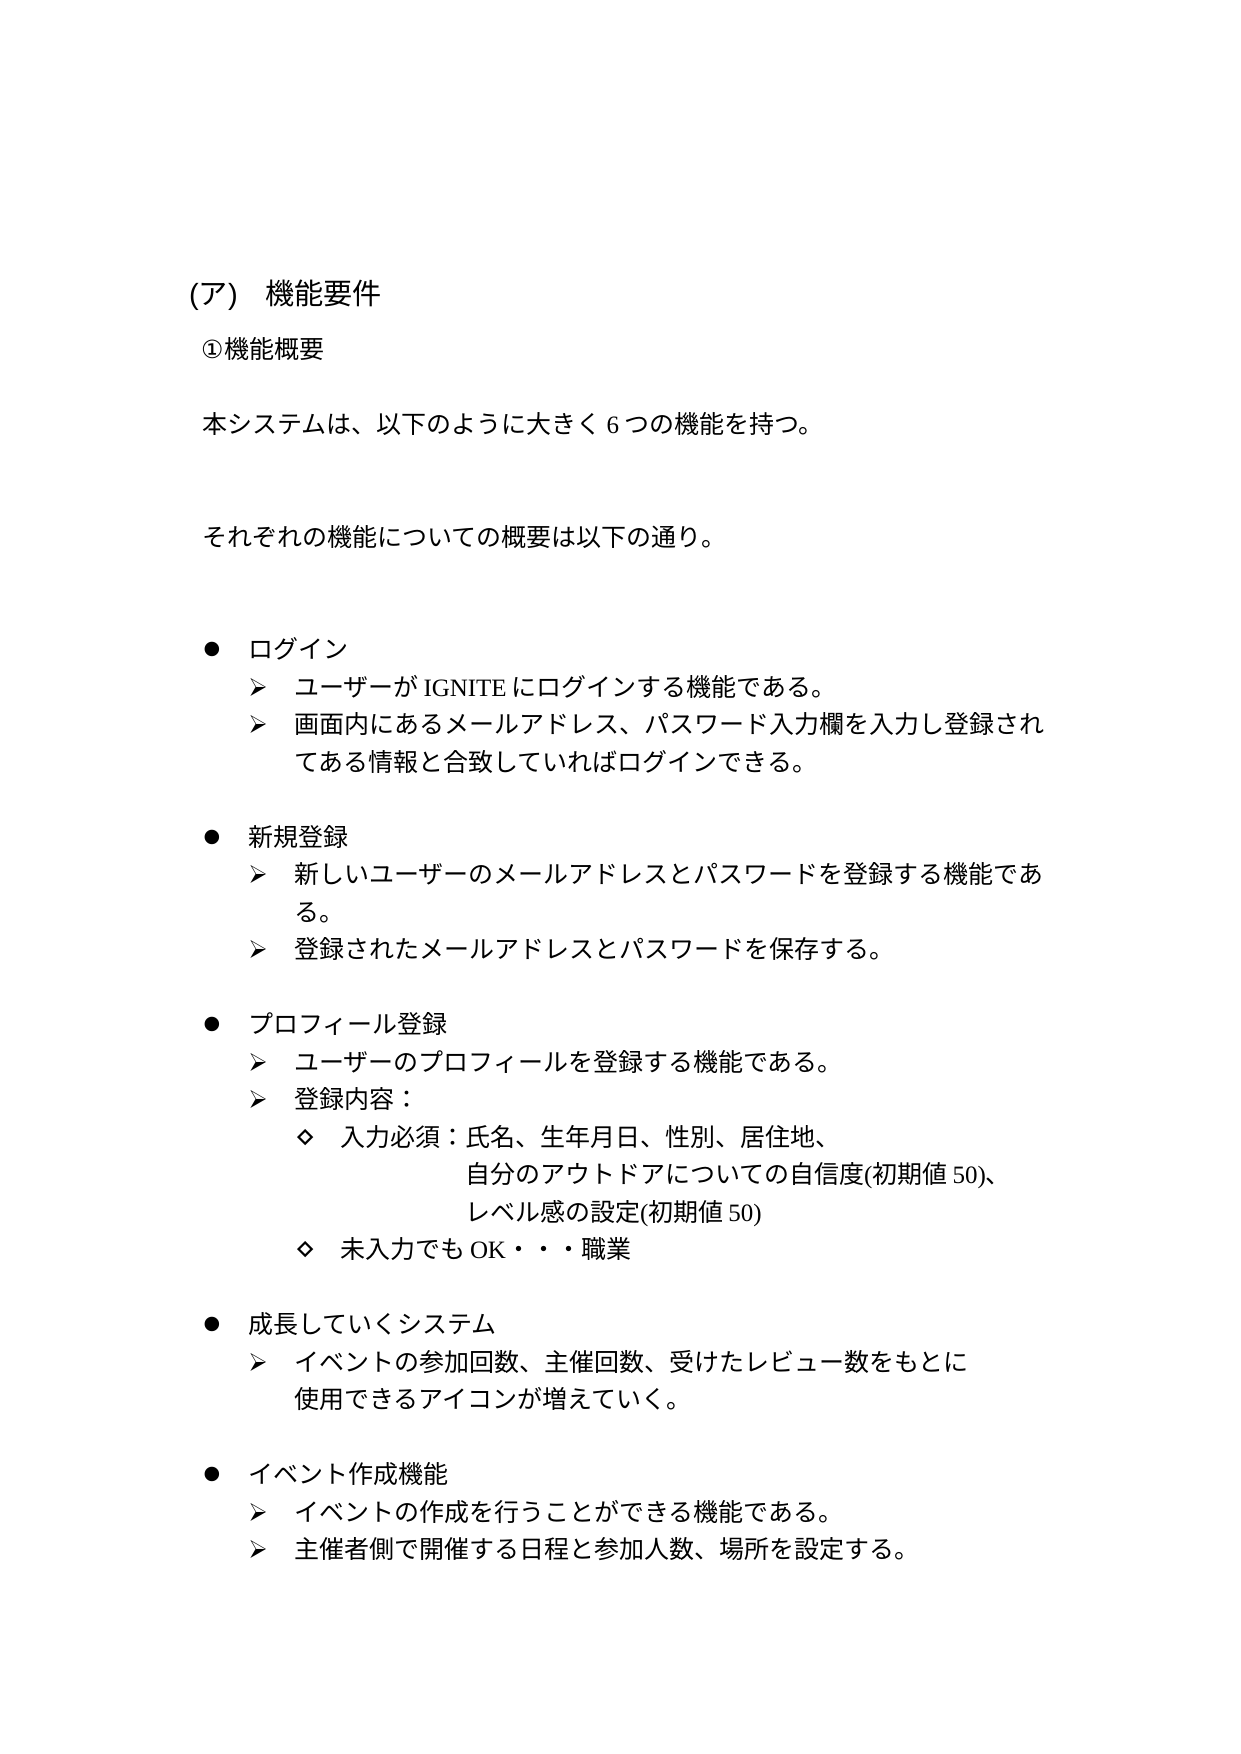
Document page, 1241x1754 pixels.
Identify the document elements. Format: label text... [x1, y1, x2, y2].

list ユーザーのプロフィールを登録する機能である。 [248, 1042, 1063, 1079]
list プロフィール登録 [202, 1004, 1063, 1042]
list イベントの参加回数、主催回数、受けたレビュー数をもとに [248, 1342, 1063, 1379]
list レベル感の設定(初期値50) [340, 1192, 1063, 1229]
text それぞれの機能についての概要は以下の通り。 [177, 517, 1063, 554]
list 新規登録 [202, 817, 1063, 854]
list 使用できるアイコンが増えていく。 [294, 1379, 1063, 1417]
list 登録されたメールアドレスとパスワードを保存する。 [248, 929, 1063, 967]
list 主催者側で開催する日程と参加人数、場所を設定する。 [248, 1529, 1063, 1567]
list ユーザーがIGNITEにログインする機能である。 [248, 667, 1063, 704]
subtitle 機能概要 [201, 329, 1063, 367]
list 未入力でもOK・・・職業 [294, 1229, 1063, 1267]
list ログイン [202, 629, 1063, 667]
text 本システムは、以下のように大きく6つの機能を持つ。 [177, 404, 1063, 442]
list 登録内容： [248, 1079, 1063, 1117]
list 新しいユーザーのメールアドレスとパスワードを登録する機能である。 [248, 854, 1063, 929]
list イベント作成機能 [202, 1454, 1063, 1492]
subtitle 機能要件 [189, 254, 1063, 329]
list 自分のアウトドアについての自信度(初期値50)、 [340, 1154, 1063, 1192]
list 画面内にあるメールアドレス、パスワード入力欄を入力し登録されてある情報と合致していればログインできる。 [248, 704, 1063, 779]
list イベントの作成を行うことができる機能である。 [248, 1492, 1063, 1529]
list 入力必須：氏名、生年月日、性別、居住地、 [294, 1117, 1063, 1154]
list 成長していくシステム [202, 1304, 1063, 1342]
